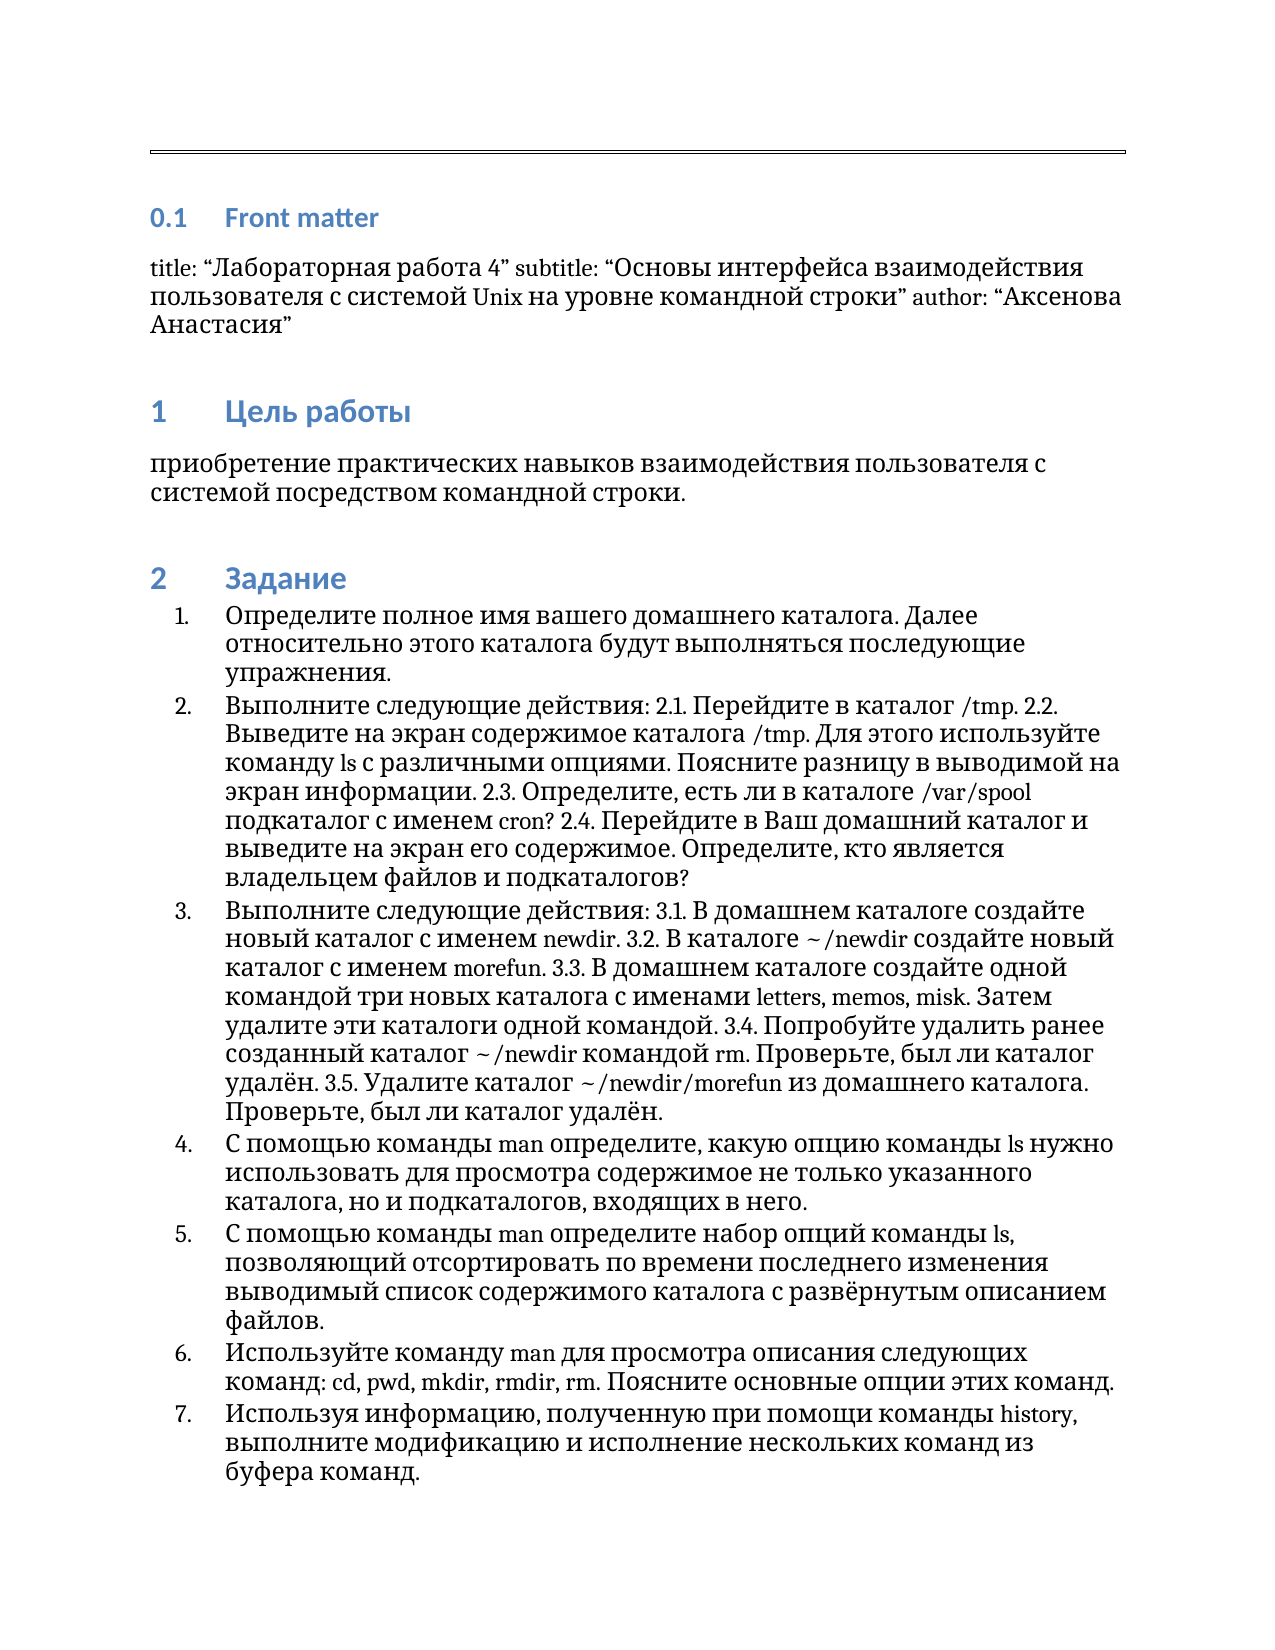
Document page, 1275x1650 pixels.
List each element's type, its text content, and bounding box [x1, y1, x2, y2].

subtitle 0.1 Front matter [150, 199, 1125, 235]
list С помощью команды man определите, какую опцию команды ls нужно использовать для просмотра содержимое не только указанного каталога, но и подкаталогов, входящих в него. [175, 1130, 1125, 1217]
text title: “Лабораторная работа 4” subtitle: “Основы интерфейса взаимодействия пользователя с системой Unix на уровне командной строки” author: “Аксенова Анастасия” [150, 254, 1125, 340]
list С помощью команды man определите набор опций команды ls, позволяющий отсортировать по времени последнего изменения выводимый список содержимого каталога с развёрнутым описанием файлов. [175, 1220, 1125, 1335]
list Используйте команду man для просмотра описания следующих команд: cd, pwd, mkdir, rmdir, rm. Поясните основные опции этих команд. [175, 1339, 1125, 1397]
subtitle 1 Цель работы [150, 390, 1125, 431]
list Определите полное имя вашего домашнего каталога. Далее относительно этого каталога будут выполняться последующие упражнения. [175, 602, 1125, 688]
text приобретение практических навыков взаимодействия пользователя с системой посредством командной строки. [150, 450, 1125, 507]
list Выполните следующие действия: 2.1. Перейдите в каталог /tmp. 2.2. Выведите на экран содержимое каталога /tmp. Для этого используйте команду ls с различными опциями. Поясните разницу в выводимой на экран информации. 2.3. Определите, есть ли в каталоге /var/spool подкаталог с именем cron? 2.4. Перейдите в Ваш домашний каталог и выведите на экран его содержимое. Определите, кто является владельцем файлов и подкаталогов? [175, 692, 1125, 893]
list Выполните следующие действия: 3.1. В домашнем каталоге создайте новый каталог с именем newdir. 3.2. В каталоге ~/newdir создайте новый каталог с именем morefun. 3.3. В домашнем каталоге создайте одной командой три новых каталога с именами letters, memos, misk. Затем удалите эти каталоги одной командой. 3.4. Попробуйте удалить ранее созданный каталог ~/newdir командой rm. Проверьте, был ли каталог удалён. 3.5. Удалите каталог ~/newdir/morefun из домашнего каталога. Проверьте, был ли каталог удалён. [175, 897, 1125, 1127]
subtitle 2 Задание [150, 557, 1125, 598]
list Используя информацию, полученную при помощи команды history, выполните модификацию и исполнение нескольких команд из буфера команд. [175, 1400, 1125, 1487]
